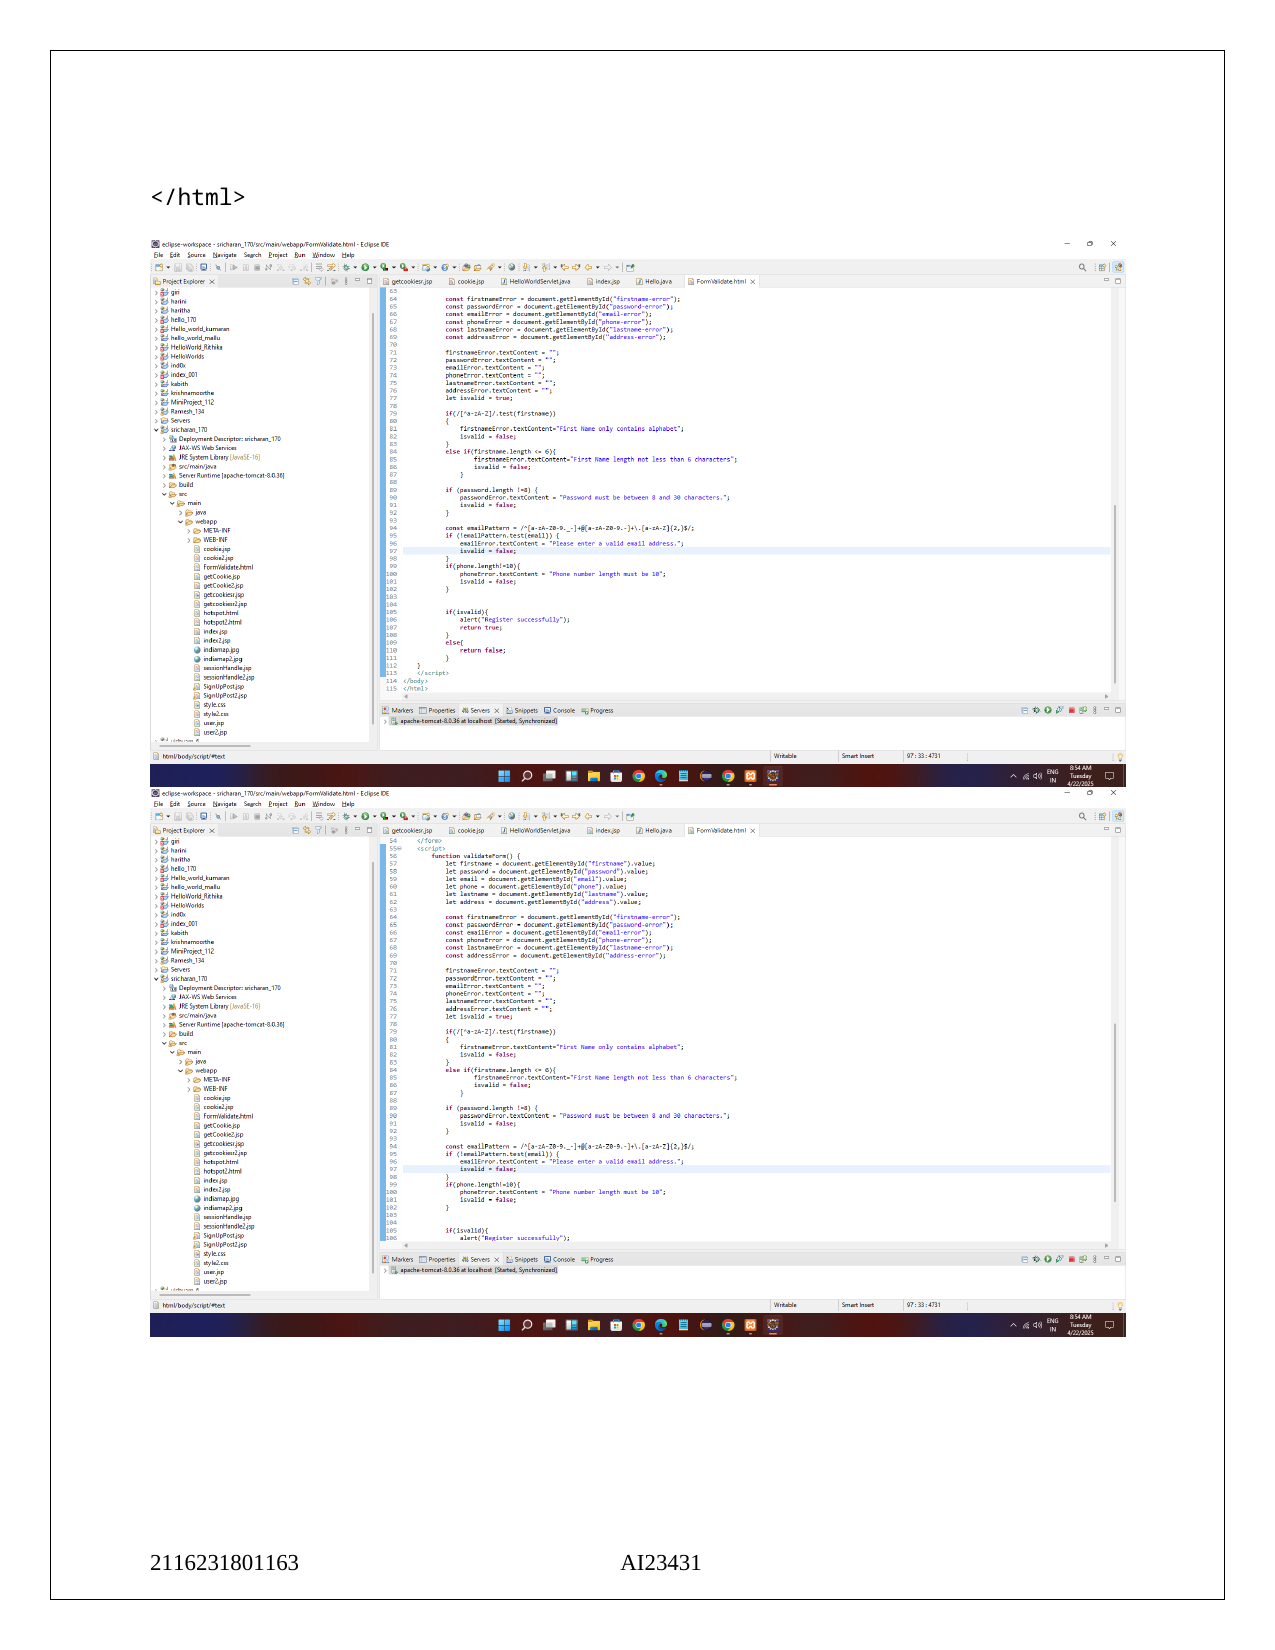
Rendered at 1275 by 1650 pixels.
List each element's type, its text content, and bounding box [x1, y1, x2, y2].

picture [150, 238, 1126, 1337]
text </html> [150, 181, 1125, 212]
